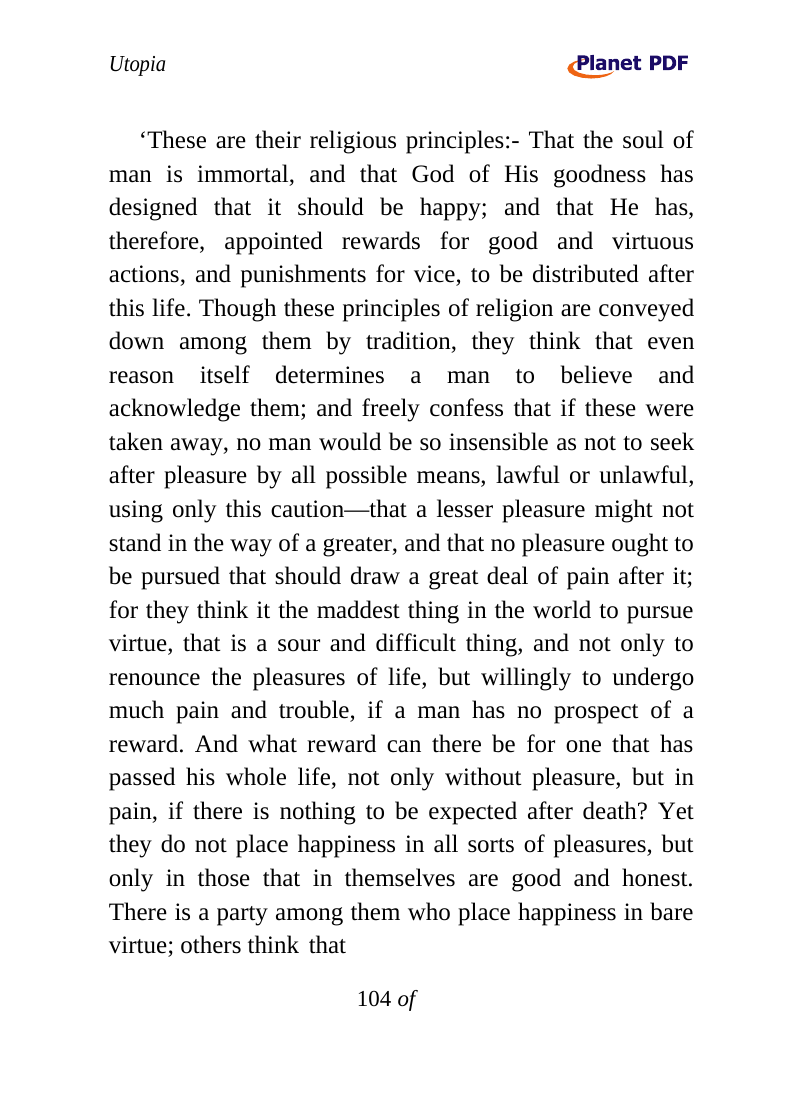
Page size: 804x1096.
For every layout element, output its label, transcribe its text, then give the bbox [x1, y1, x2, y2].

text ‘These are their religious principles:- That the soul of man is immortal, and that God of His goodness has designed that it should be happy; and that He has, therefore, appointed rewards for good and virtuous actions, and punishments for vice, to be distributed after this life. Though these principles of religion are conveyed down among them by tradition, they think that even reason itself determines a man to believe and acknowledge them; and freely confess that if these were taken away, no man would be so insensible as not to seek after pleasure by all possible means, lawful or unlawful, using only this caution—that a lesser pleasure might not stand in the way of a greater, and that no pleasure ought to be pursued that should draw a great deal of pain after it; for they think it the maddest thing in the world to pursue virtue, that is a sour and difficult thing, and not only to renounce the pleasures of life, but willingly to undergo much pain and trouble, if a man has no prospect of a reward. And what reward can there be for one that has passed his whole life, not only without pleasure, but in pain, if there is nothing to be expected after death? Yet they do not place happiness in all sorts of pleasures, but only in those that in themselves are good and honest. There is a party among them who place happiness in bare virtue; others think that [109, 125, 695, 959]
